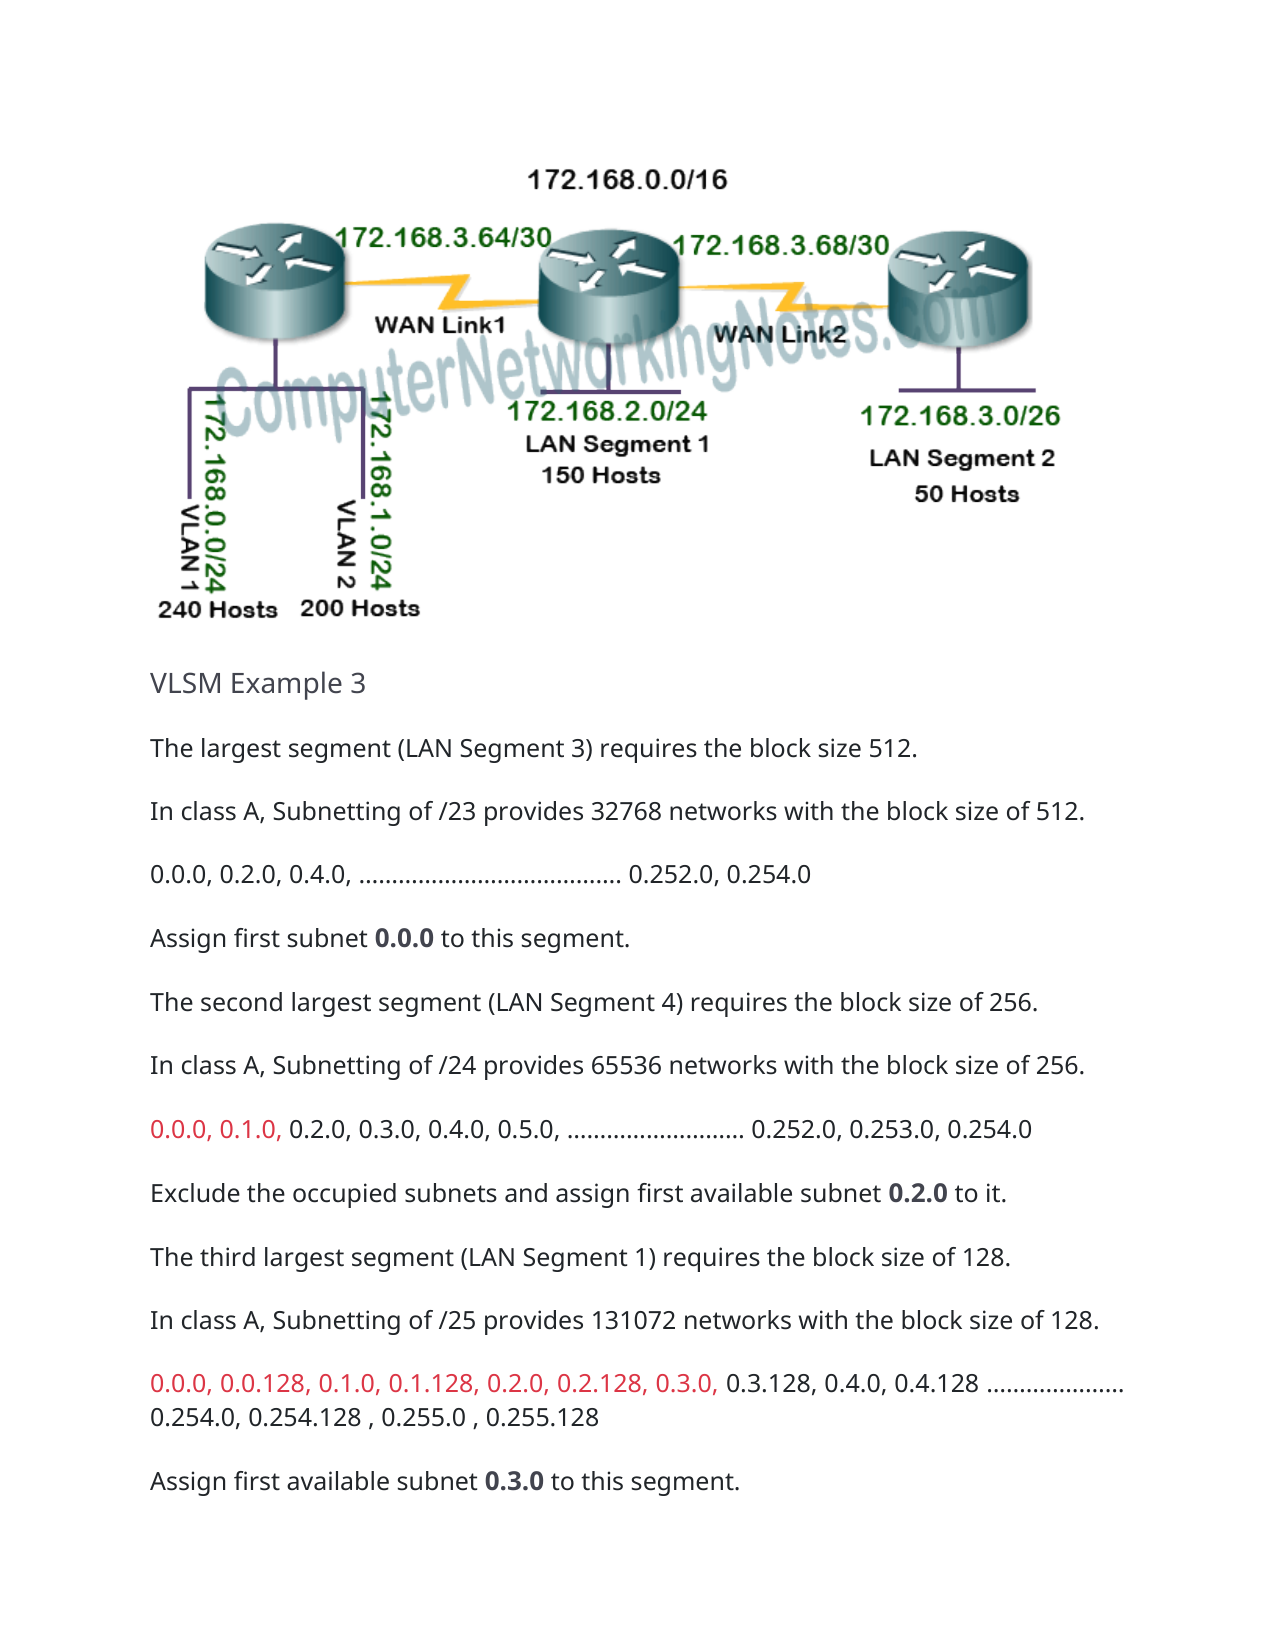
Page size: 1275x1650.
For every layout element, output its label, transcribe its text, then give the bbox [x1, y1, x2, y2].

text In class A, Subnetting of /25 provides 131072 networks with the block size of 128. [150, 1302, 1125, 1336]
text 0.0.0, 0.2.0, 0.4.0, …………………………………. 0.252.0, 0.254.0 [150, 857, 1125, 891]
text In class A, Subnetting of /23 provides 32768 networks with the block size of 512. [150, 794, 1125, 828]
text Assign first subnet 0.0.0 to this segment. [150, 920, 1125, 956]
picture [150, 150, 1090, 634]
text The largest segment (LAN Segment 3) requires the block size 512. [150, 730, 1125, 764]
text VLSM Example 3 [150, 663, 1125, 701]
text 0.0.0, 0.1.0, 0.2.0, 0.3.0, 0.4.0, 0.5.0, ……………………… 0.252.0, 0.253.0, 0.254.0 [150, 1111, 1125, 1145]
text In class A, Subnetting of /24 provides 65536 networks with the block size of 256. [150, 1048, 1125, 1082]
text The third largest segment (LAN Segment 1) requires the block size of 128. [150, 1239, 1125, 1273]
text The second largest segment (LAN Segment 4) requires the block size of 256. [150, 985, 1125, 1019]
text 0.0.0, 0.0.128, 0.1.0, 0.1.128, 0.2.0, 0.2.128, 0.3.0, 0.3.128, 0.4.0, 0.4.128 ………………… 0.254.0, 0.254.128 , 0.255.0 , 0.255.128 [150, 1366, 1125, 1434]
text Exclude the occupied subnets and assign first available subnet 0.2.0 to it. [150, 1174, 1125, 1210]
text Assign first available subnet 0.3.0 to this segment. [150, 1463, 1125, 1498]
